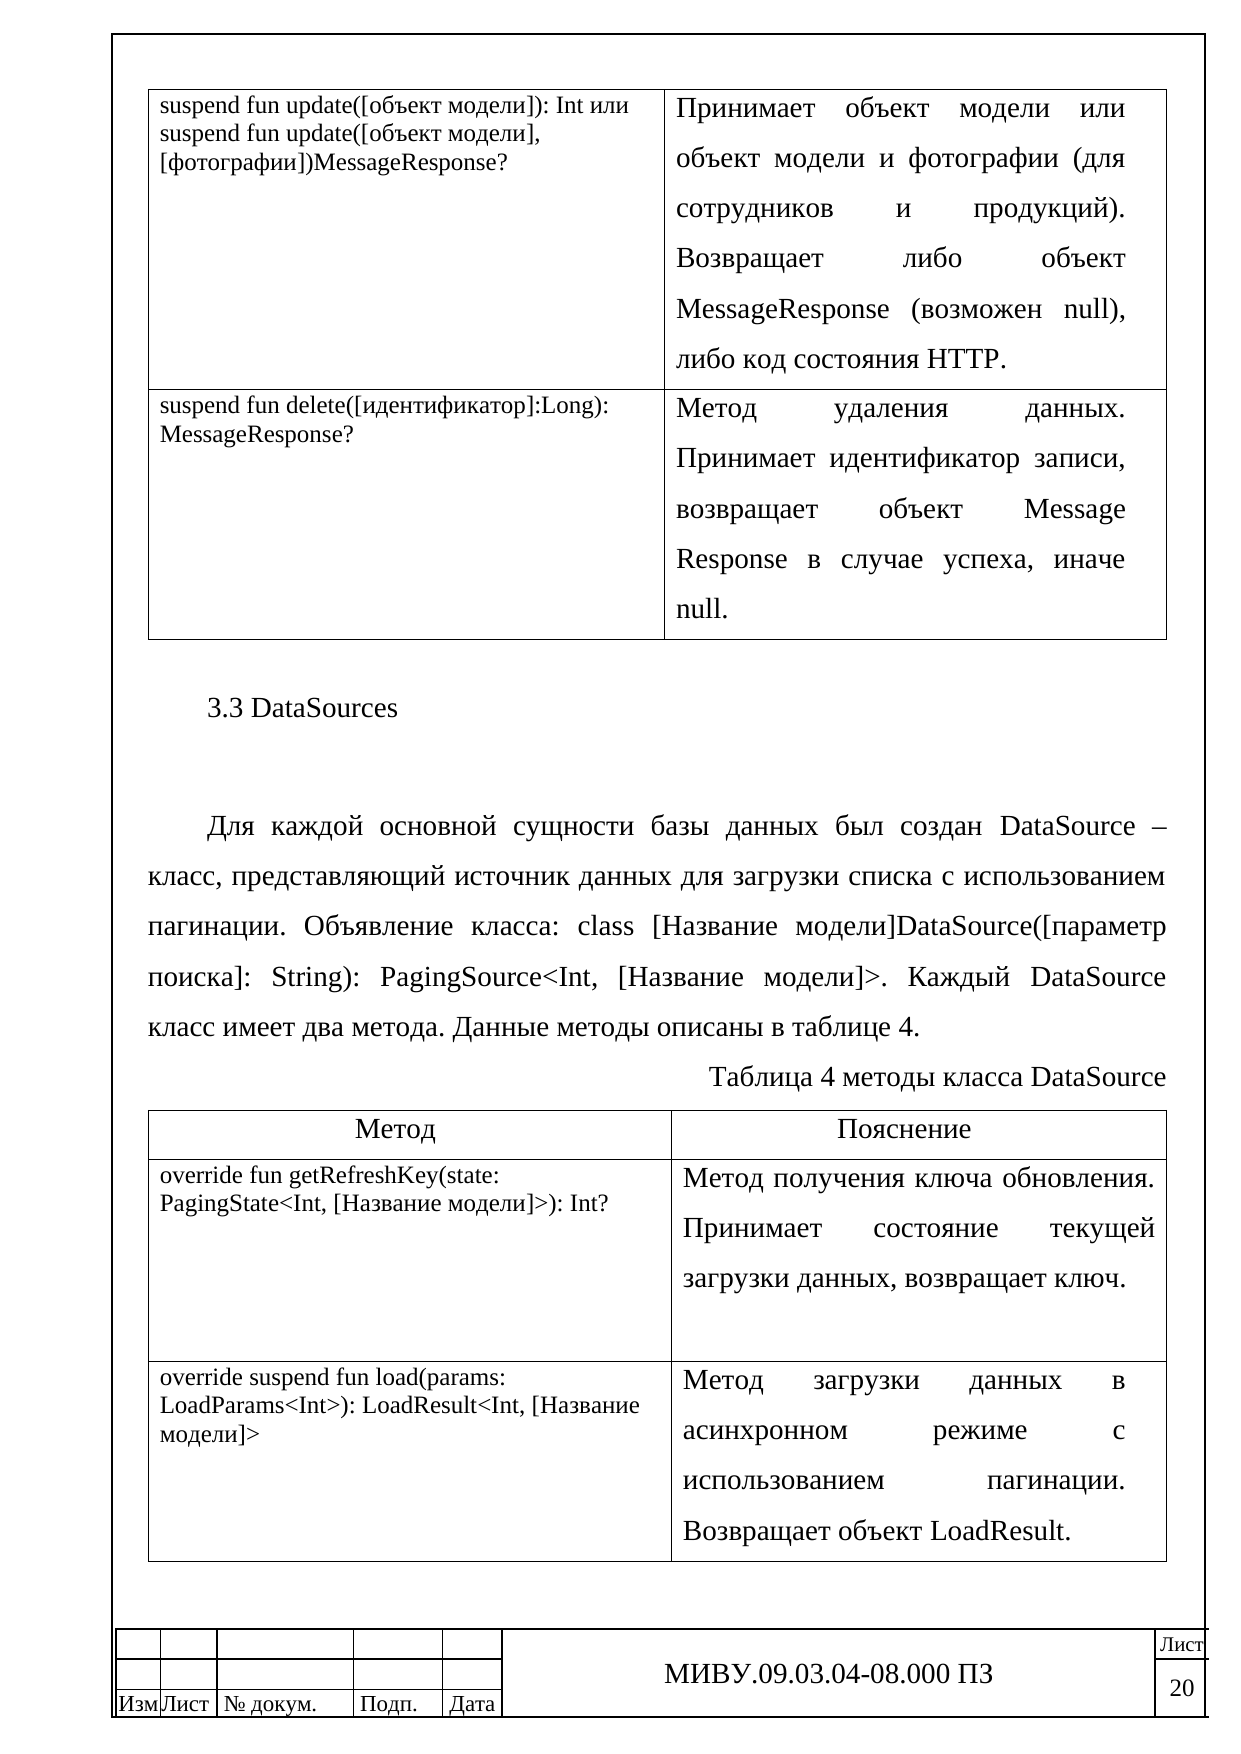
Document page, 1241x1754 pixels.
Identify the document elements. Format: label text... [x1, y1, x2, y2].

text Для каждой основной сущности базы данных был создан DataSource – класс, представляющий источник данных для загрузки списка с использованием пагинации. Объявление класса: class [Название модели]DataSource([параметр поиска]: String): PagingSource<Int, [Название модели]>. Каждый DataSource класс имеет два метода. Данные методы описаны в таблице 4. [148, 808, 1166, 1043]
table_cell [149, 90, 664, 389]
table_cell Метод получения ключа обновления. Принимает состояние текущей загрузки данных, возвращает ключ. [672, 1160, 1166, 1361]
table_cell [665, 90, 1166, 389]
table_cell override fun getRefreshKey(state: PagingState<Int, [Название модели]>): Int? [149, 1160, 671, 1361]
table_header Метод [149, 1111, 671, 1159]
table_header Пояснение [672, 1111, 1166, 1159]
table_cell suspend fun delete([идентификатор]:Long): MessageResponse? [149, 390, 664, 639]
table_cell Метод загрузки данных в асинхронном режиме с использованием пагинации. Возвращает объект LoadResult. [672, 1362, 1166, 1561]
text 3.3 DataSources [133, 691, 1196, 724]
table_cell Метод удаления данных. Принимает идентификатор записи, возвращает объект Message Response в случае успеха, иначе null. [665, 390, 1166, 639]
text Таблица 4 методы класса DataSource [148, 1059, 1166, 1093]
table_cell override suspend fun load(params: LoadParams<Int>): LoadResult<Int, [Название модели]> [149, 1362, 671, 1561]
